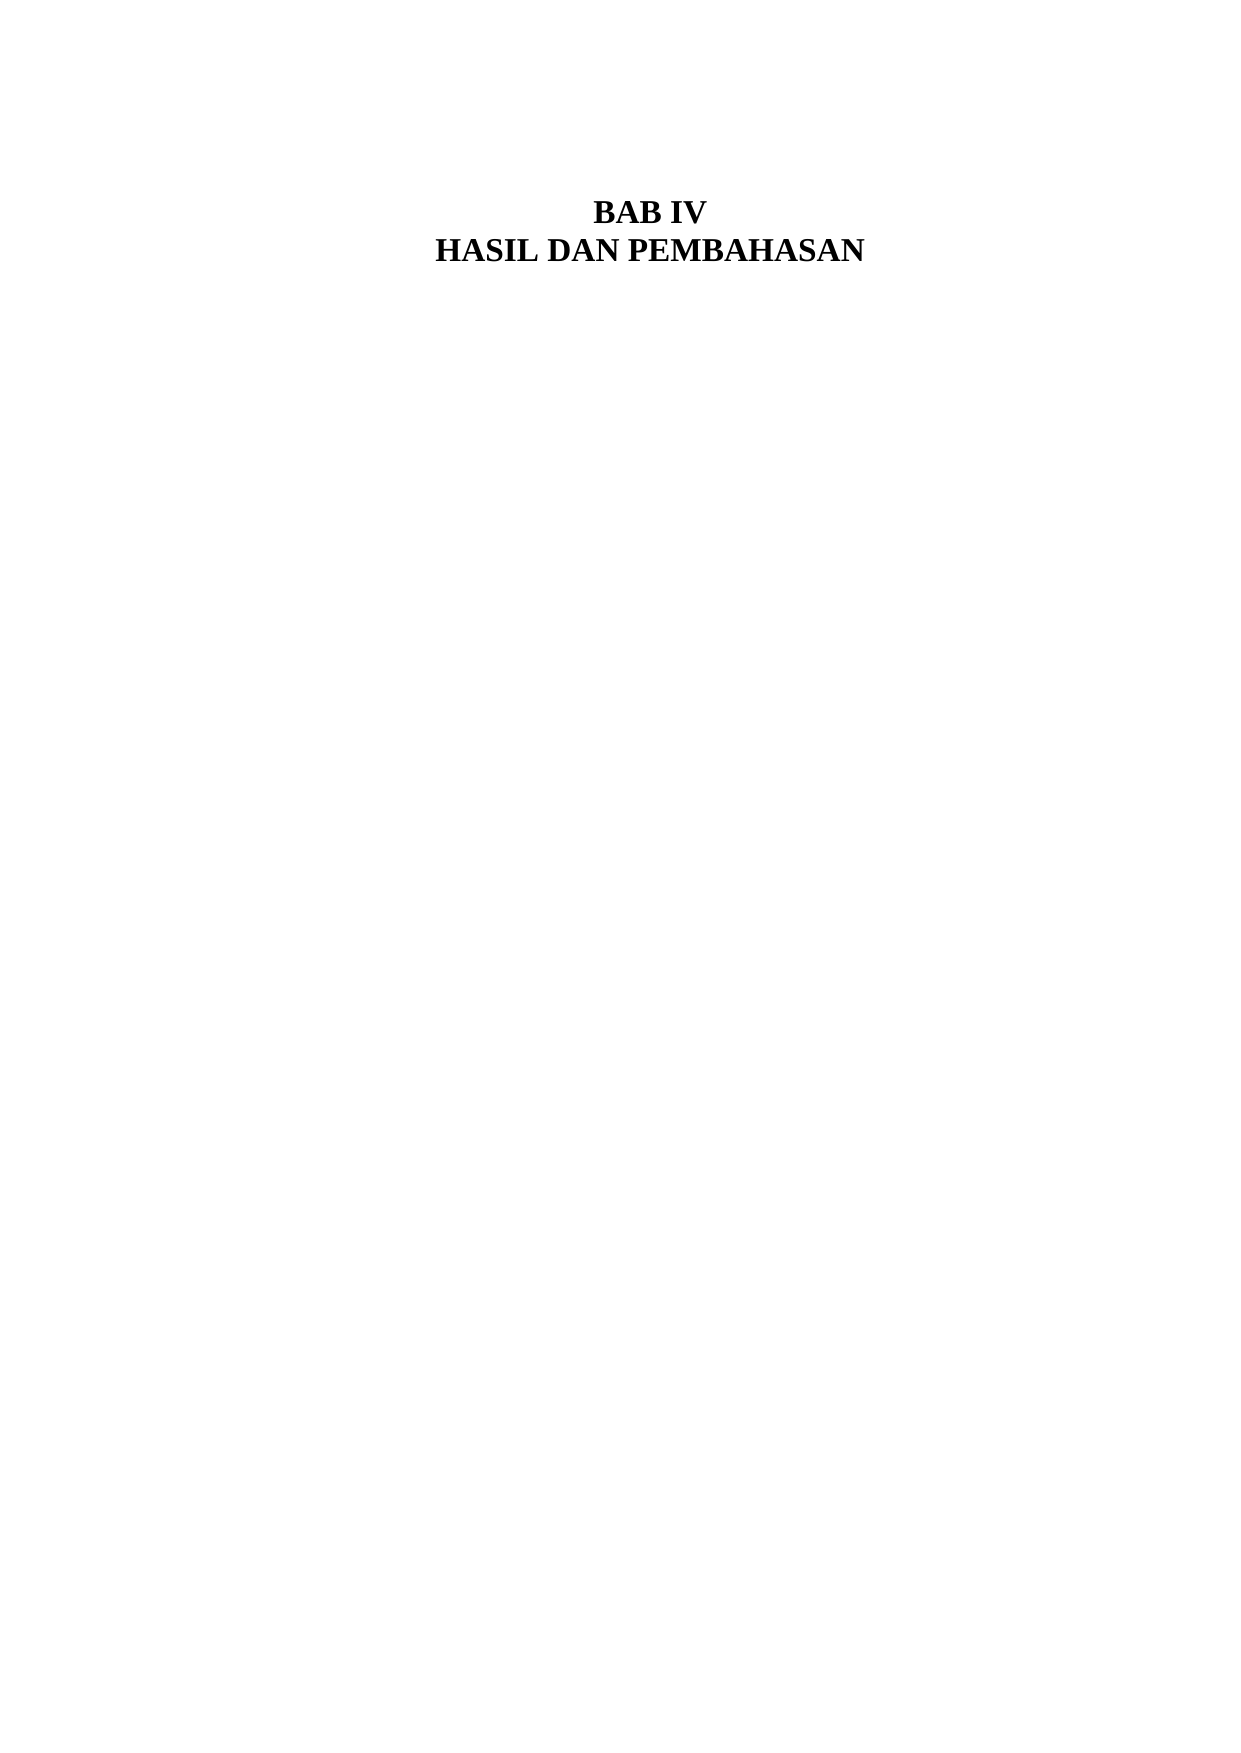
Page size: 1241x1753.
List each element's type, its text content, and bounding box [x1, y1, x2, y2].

text BAB IV [237, 192, 1063, 230]
text HASIL DAN PEMBAHASAN [237, 230, 1063, 269]
